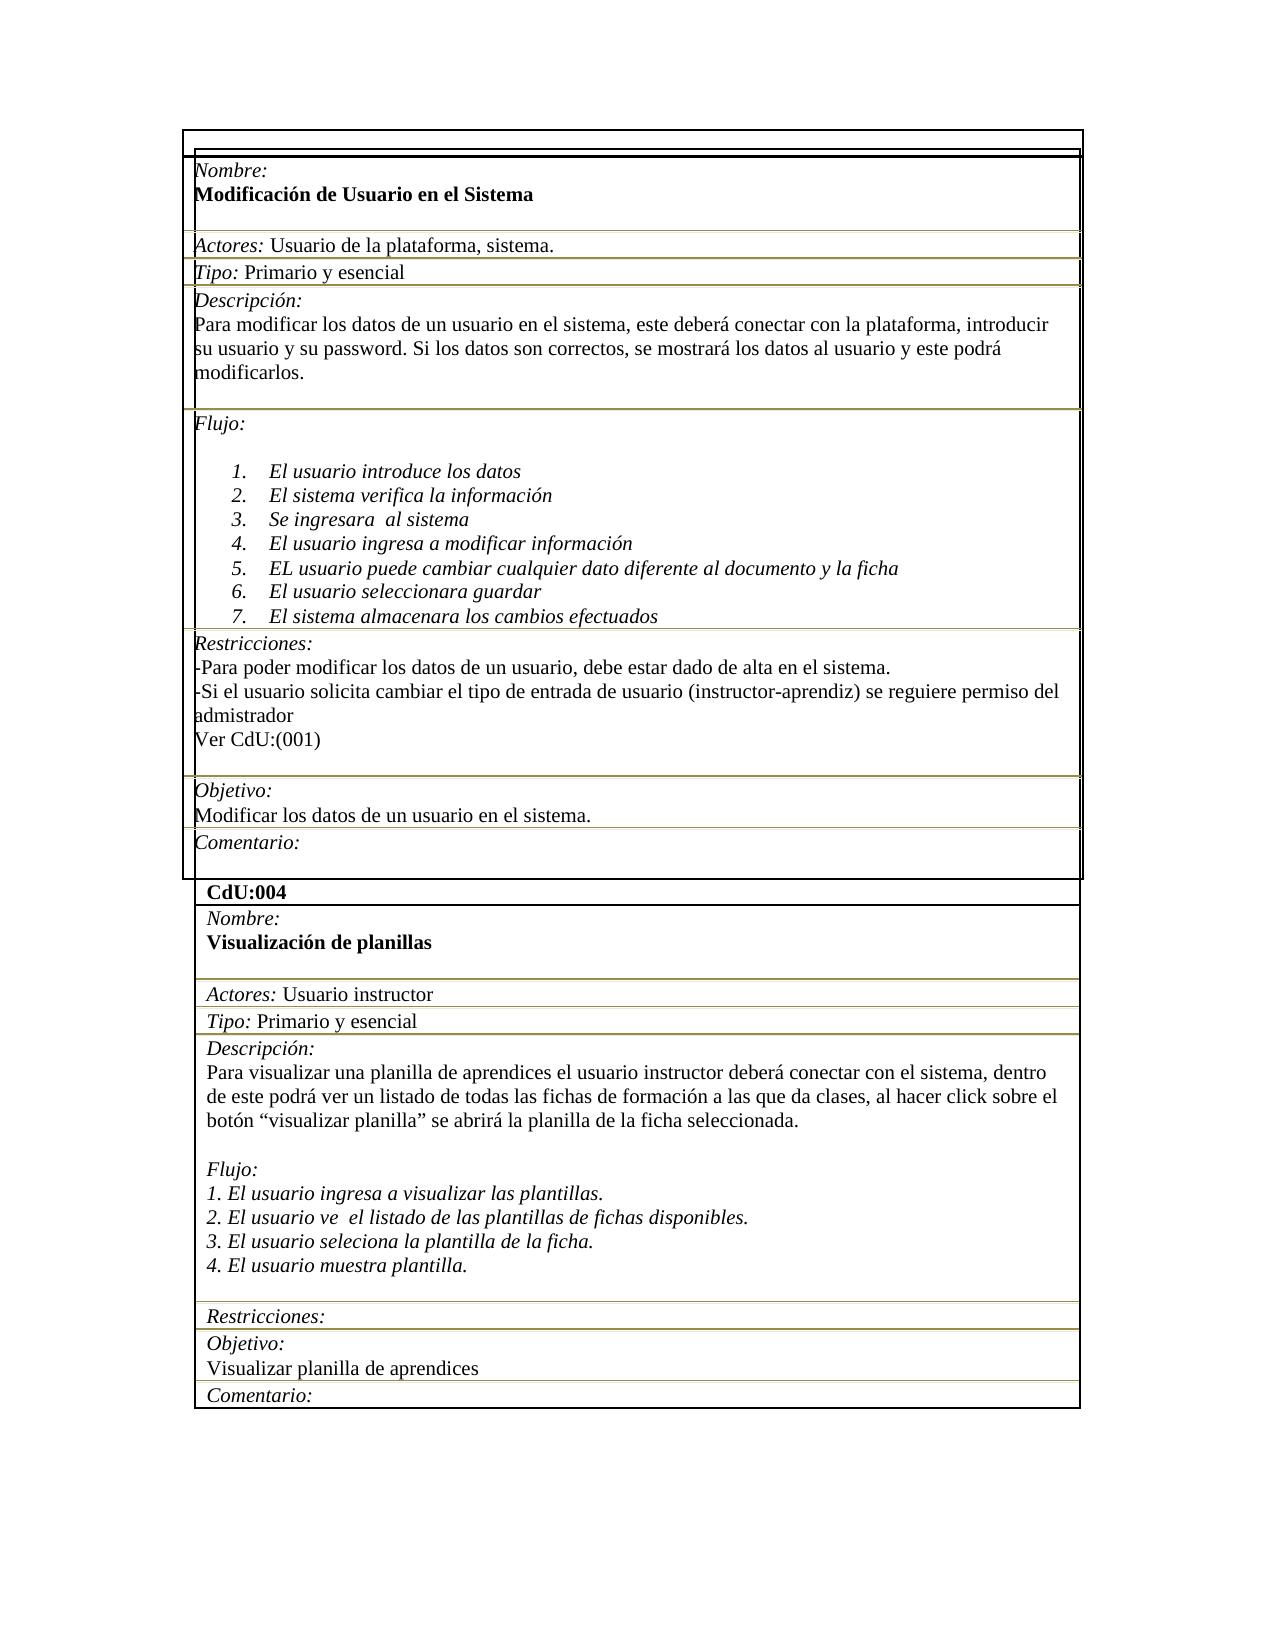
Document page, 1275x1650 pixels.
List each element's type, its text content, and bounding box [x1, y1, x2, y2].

table_cell Tipo: Primario y esencial [196, 1009, 1079, 1033]
table_cell Descripción: Para visualizar una planilla de aprendices el usuario instructor deberá conectar con el sistema, dentro de este podrá ver un listado de todas las fichas de formación a las que da clases, al hacer click sobre el botón “visualizar planilla” se abrirá la planilla de la ficha seleccionada. Flujo: 1. El usuario ingresa a visualizar las plantillas. 2. El usuario ve el listado de las plantillas de fichas disponibles. 3. El usuario seleciona la plantilla de la ficha. 4. El usuario muestra plantilla. [196, 1036, 1079, 1301]
table_cell Comentario: [184, 830, 1082, 878]
table_cell Restricciones: -Para poder modificar los datos de un usuario, debe estar dado de alta en el sistema. -Si el usuario solicita cambiar el tipo de entrada de usuario (instructor-aprendiz) se reguiere permiso del admistrador Ver CdU:(001) [184, 631, 1082, 775]
table_cell Actores: Usuario instructor [196, 982, 1079, 1006]
table_cell Objetivo: Modificar los datos de un usuario en el sistema. [184, 779, 1082, 827]
table_cell Descripción: Para modificar los datos de un usuario en el sistema, este deberá conectar con la plataforma, introducir su usuario y su password. Si los datos son correctos, se mostrará los datos al usuario y este podrá modificarlos. [184, 288, 1082, 408]
table_cell Comentario: [196, 1383, 1079, 1407]
table_cell Tipo: Primario y esencial [184, 260, 1082, 284]
table_cell Nombre: Modificación de Usuario en el Sistema [184, 158, 1082, 230]
table_header [184, 131, 1082, 155]
table_cell Flujo: El usuario introduce los datos El sistema verifica la información Se ingresara al sistema El usuario ingresa a modificar información EL usuario puede cambiar cualquier dato diferente al documento y la ficha El usuario seleccionara guardar El sistema almacenara los cambios efectuados [184, 411, 1082, 628]
table_header CdU:004 [196, 880, 1079, 904]
table_cell Restricciones: [196, 1304, 1079, 1328]
table_cell Nombre: Visualización de planillas [196, 906, 1079, 978]
table_cell Actores: Usuario de la plataforma, sistema. [184, 233, 1082, 257]
table_cell Objetivo: Visualizar planilla de aprendices [196, 1332, 1079, 1379]
